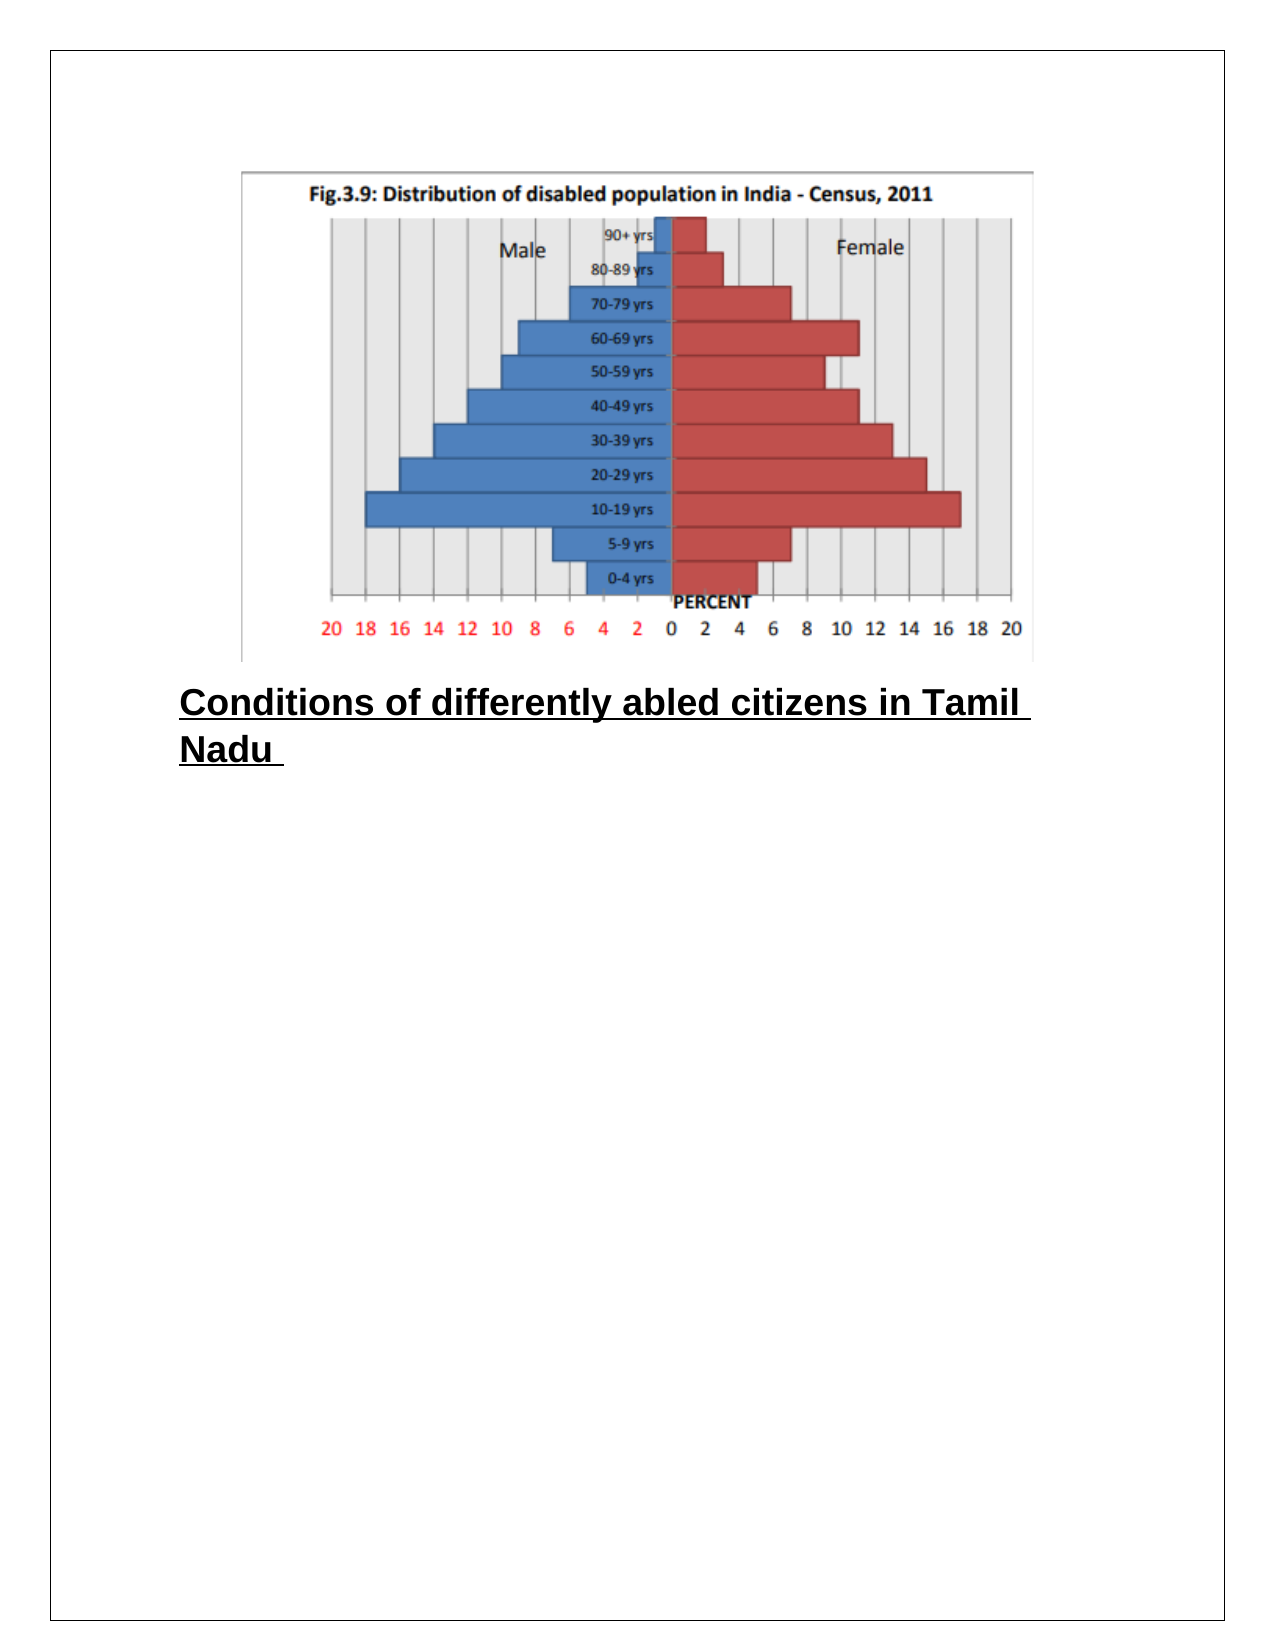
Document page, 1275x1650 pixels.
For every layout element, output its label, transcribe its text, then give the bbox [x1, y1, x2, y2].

text Conditions of differently abled citizens in Tamil Nadu [179, 680, 1096, 770]
picture [241, 170, 1034, 662]
